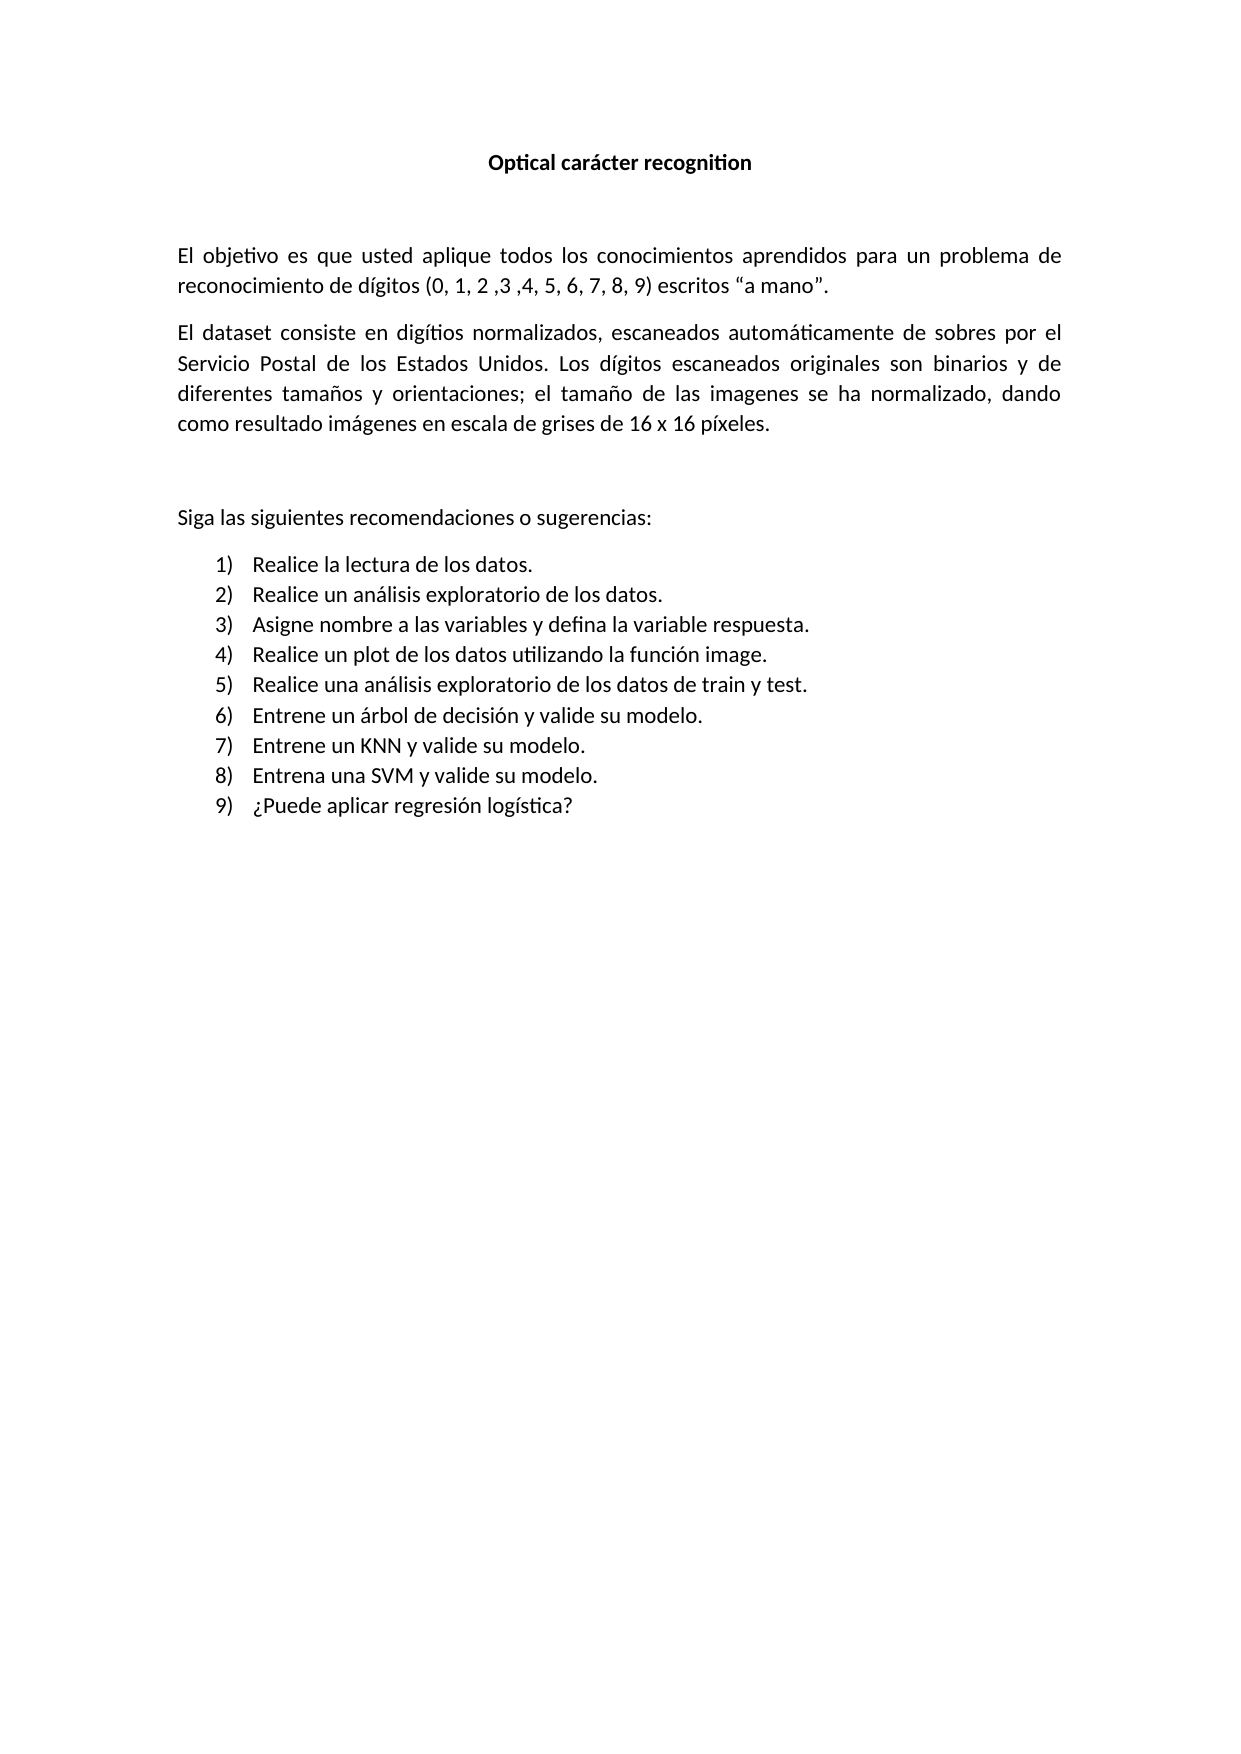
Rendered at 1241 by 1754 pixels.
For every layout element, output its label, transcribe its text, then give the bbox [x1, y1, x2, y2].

list ¿Puede aplicar regresión logística? [215, 791, 1063, 819]
list Realice un plot de los datos utilizando la función image. [215, 640, 1063, 668]
text Siga las siguientes recomendaciones o sugerencias: [177, 503, 1063, 531]
list Realice una análisis exploratorio de los datos de train y test. [215, 671, 1063, 698]
list Entrena una SVM y valide su modelo. [215, 761, 1063, 789]
text El dataset consiste en digítios normalizados, escaneados automáticamente de sobres por el Servicio Postal de los Estados Unidos. Los dígitos escaneados originales son binarios y de diferentes tamaños y orientaciones; el tamaño de las imagenes se ha normalizado, dando como resultado imágenes en escala de grises de 16 x 16 píxeles. [177, 318, 1063, 437]
text Optical carácter recognition [177, 148, 1063, 176]
list Realice la lectura de los datos. [215, 550, 1063, 578]
list Entrene un árbol de decisión y valide su modelo. [215, 701, 1063, 729]
text El objetivo es que usted aplique todos los conocimientos aprendidos para un problema de reconocimiento de dígitos (0, 1, 2 ,3 ,4, 5, 6, 7, 8, 9) escritos “a mano”. [177, 241, 1063, 299]
list Entrene un KNN y valide su modelo. [215, 731, 1063, 759]
list Asigne nombre a las variables y defina la variable respuesta. [215, 610, 1063, 638]
list Realice un análisis exploratorio de los datos. [215, 580, 1063, 608]
